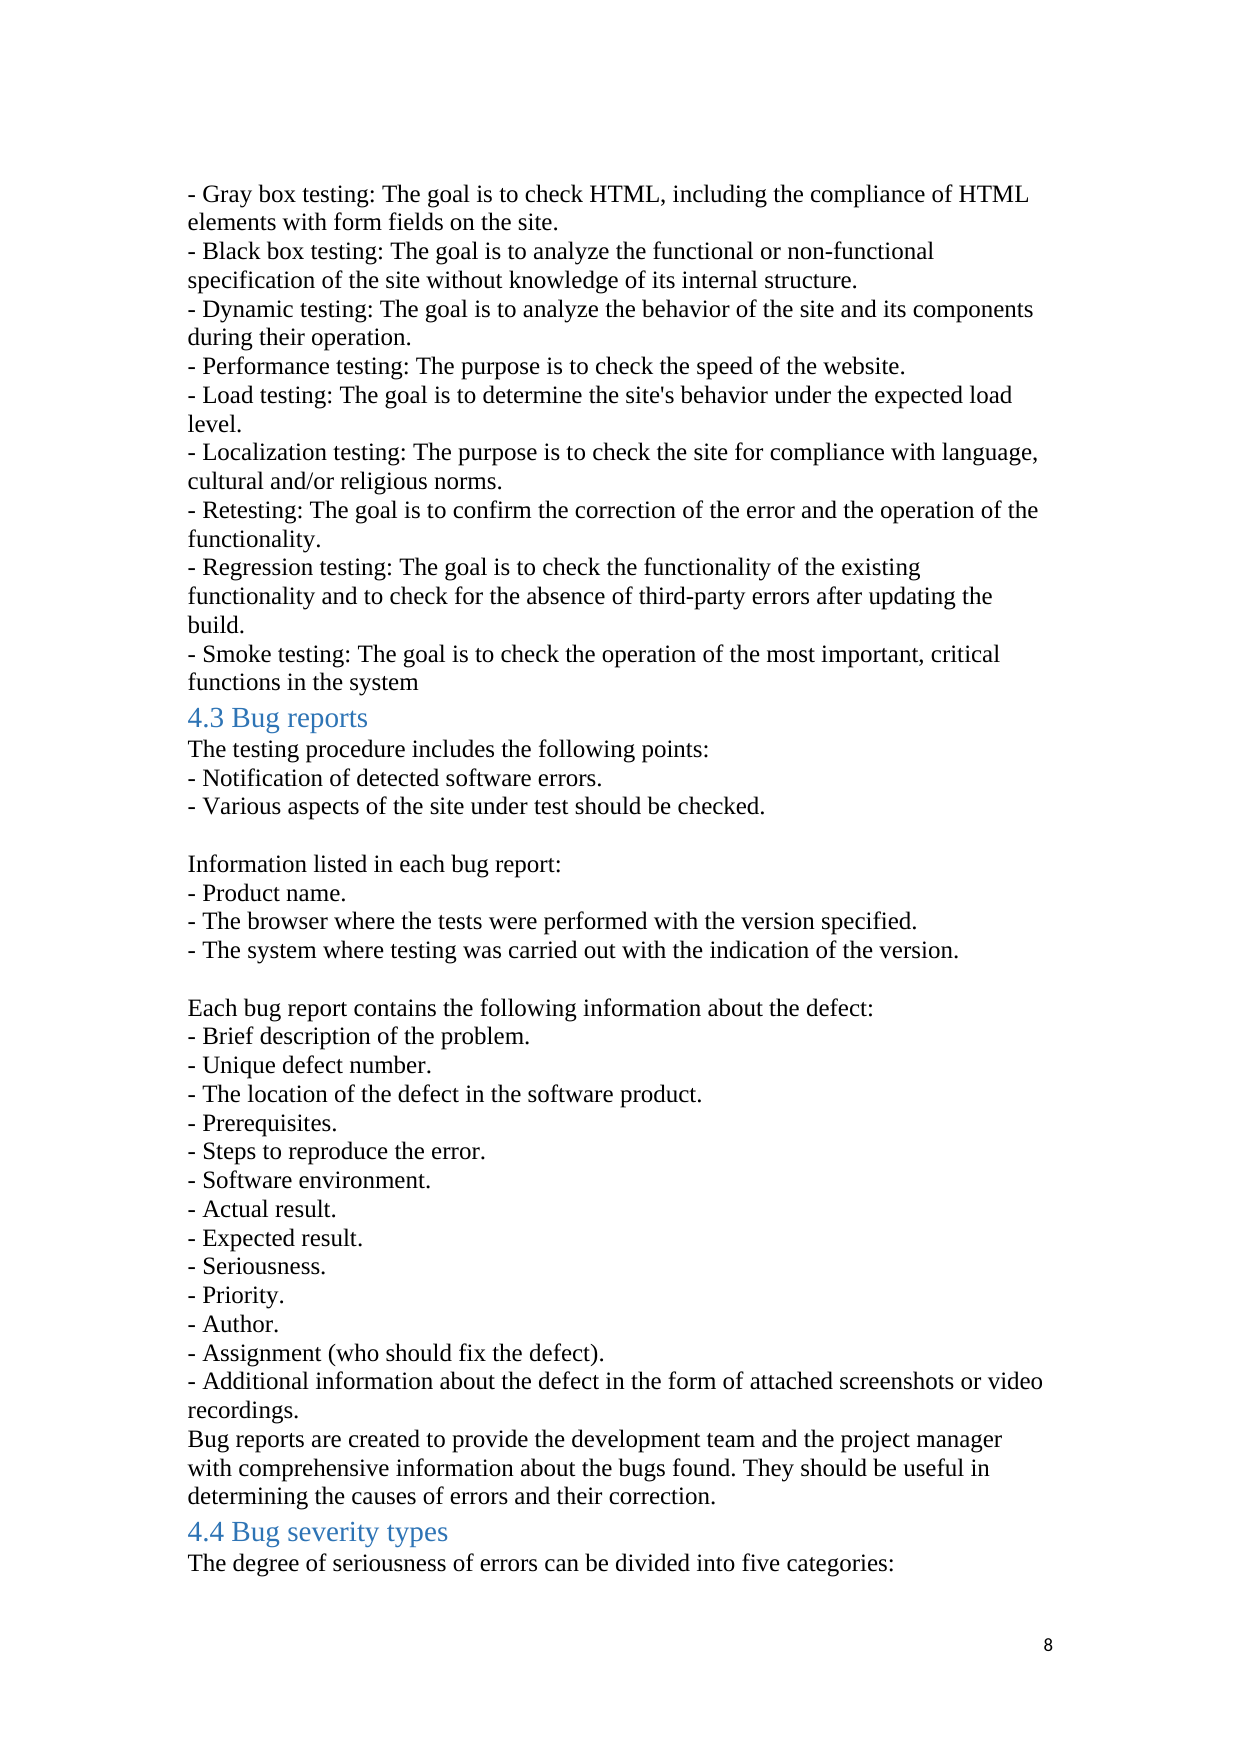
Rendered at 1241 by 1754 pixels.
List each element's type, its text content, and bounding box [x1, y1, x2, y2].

text - Load testing: The goal is to determine the site's behavior under the expected load level. [187, 380, 1053, 437]
text - Steps to reproduce the error. [187, 1136, 1053, 1165]
subtitle 4.3 Bug reports [187, 700, 1053, 734]
text - Seriousness. [187, 1251, 1053, 1280]
subtitle 4.4 Bug severity types [187, 1514, 1053, 1548]
text The testing procedure includes the following points: [187, 734, 1053, 763]
text - Notification of detected software errors. [187, 763, 1053, 791]
text - Prerequisites. [187, 1108, 1053, 1136]
text - Priority. [187, 1280, 1053, 1309]
text Bug reports are created to provide the development team and the project manager with comprehensive information about the bugs found. They should be useful in determining the causes of errors and their correction. [187, 1424, 1053, 1510]
text Information listed in each bug report: [187, 849, 1053, 878]
text - Additional information about the defect in the form of attached screenshots or video recordings. [187, 1366, 1053, 1424]
text - Localization testing: The purpose is to check the site for compliance with language, cultural and/or religious norms. [187, 437, 1053, 495]
text - Black box testing: The goal is to analyze the functional or non-functional specification of the site without knowledge of its internal structure. [187, 236, 1053, 294]
text - The location of the defect in the software product. [187, 1079, 1053, 1108]
text - Performance testing: The purpose is to check the speed of the website. [187, 351, 1053, 380]
text - Unique defect number. [187, 1050, 1053, 1079]
text - Dynamic testing: The goal is to analyze the behavior of the site and its components during their operation. [187, 294, 1053, 351]
text - Assignment (who should fix the defect). [187, 1338, 1053, 1366]
text - Smoke testing: The goal is to check the operation of the most important, critical functions in the system [187, 639, 1053, 696]
text - The system where testing was carried out with the indication of the version. [187, 935, 1053, 964]
text - Retesting: The goal is to confirm the correction of the error and the operation of the functionality. [187, 495, 1053, 552]
text - Brief description of the problem. [187, 1021, 1053, 1050]
text - Various aspects of the site under test should be checked. [187, 791, 1053, 820]
text - Author. [187, 1309, 1053, 1338]
text - Product name. [187, 878, 1053, 906]
text The degree of seriousness of errors can be divided into five categories: [187, 1548, 1053, 1577]
text - Software environment. [187, 1165, 1053, 1194]
text - Gray box testing: The goal is to check HTML, including the compliance of HTML elements with form fields on the site. [187, 179, 1053, 236]
text - The browser where the tests were performed with the version specified. [187, 906, 1053, 935]
text - Expected result. [187, 1223, 1053, 1251]
text - Actual result. [187, 1194, 1053, 1223]
text - Regression testing: The goal is to check the functionality of the existing functionality and to check for the absence of third-party errors after updating the build. [187, 552, 1053, 639]
text Each bug report contains the following information about the defect: [187, 993, 1053, 1021]
